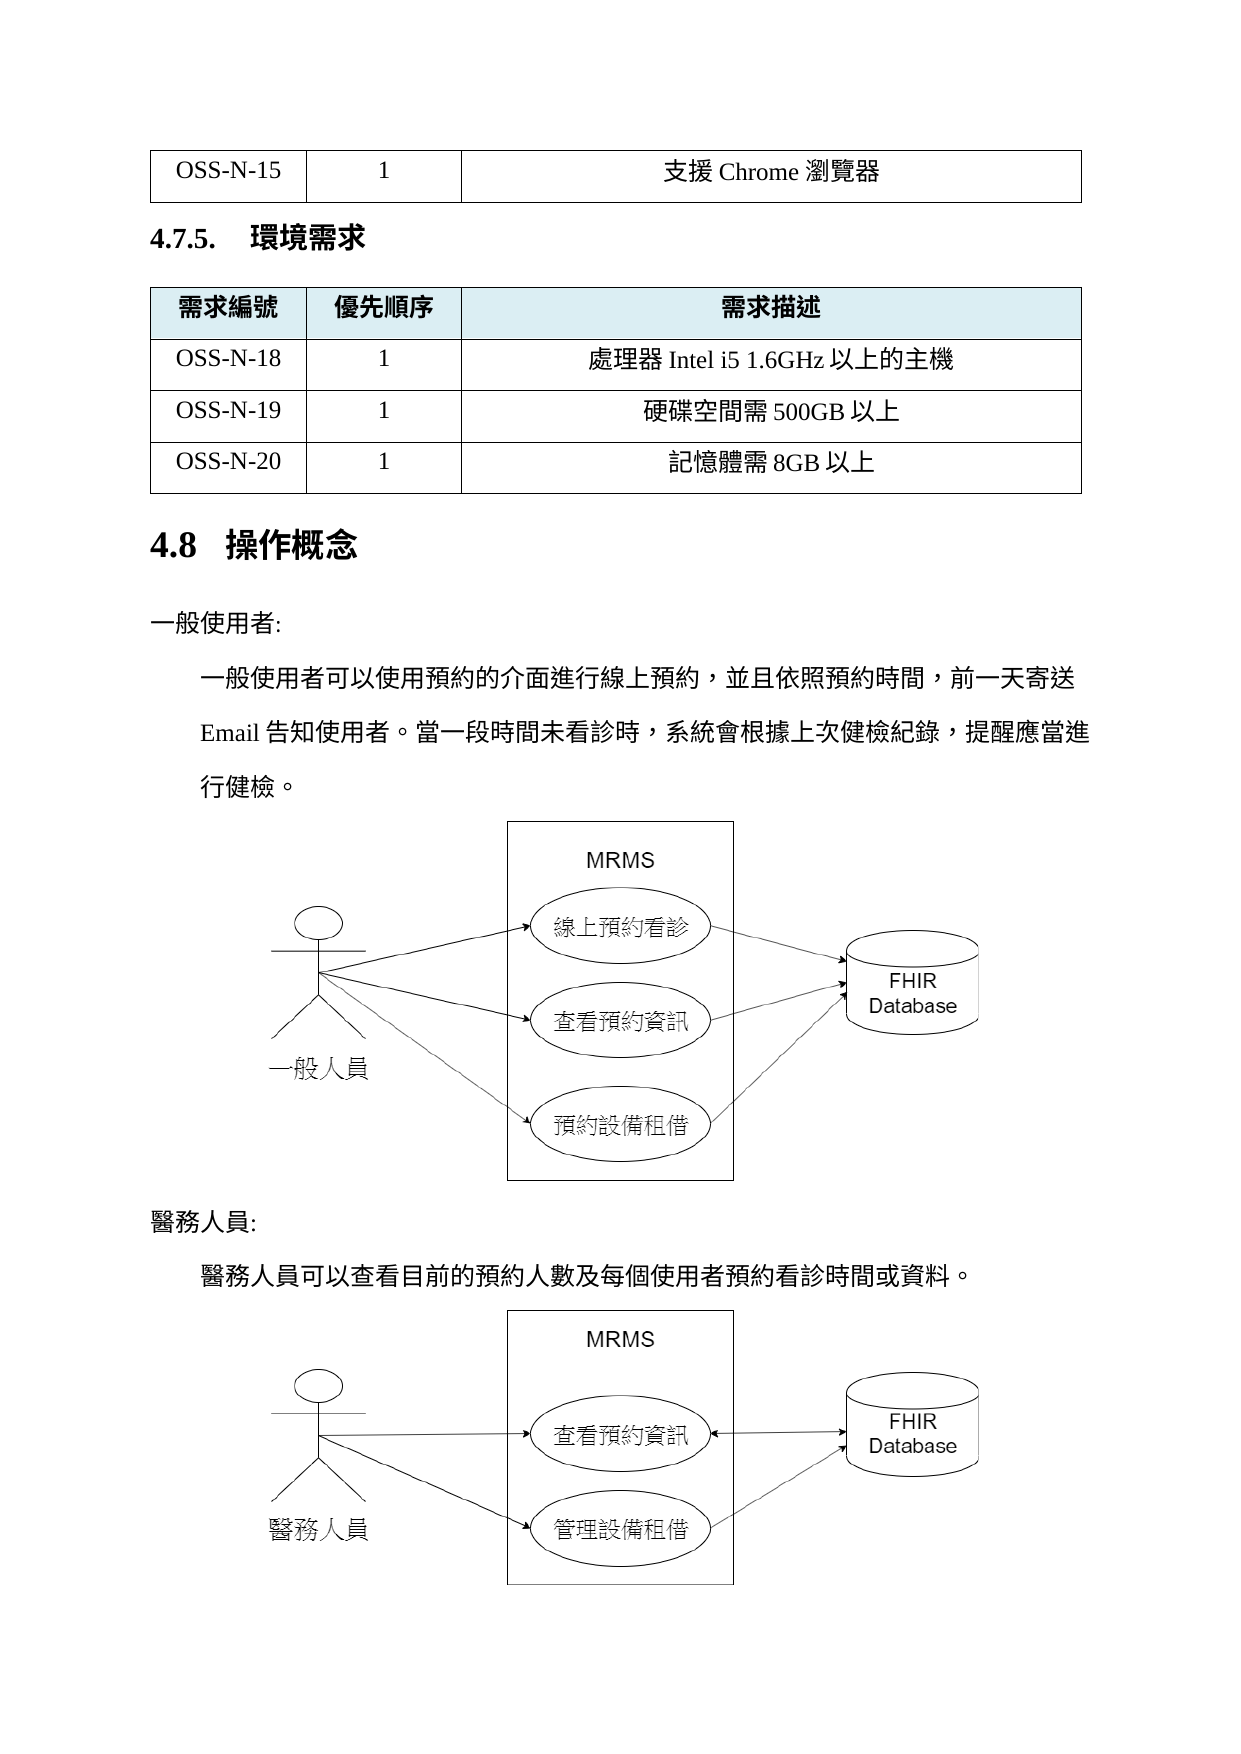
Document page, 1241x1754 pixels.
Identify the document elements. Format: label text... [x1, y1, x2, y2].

picture [261, 1310, 979, 1585]
table_cell OSS-N-20 [151, 443, 306, 493]
table_cell 1 [307, 443, 461, 493]
table_header 優先順序 [307, 288, 461, 338]
table_cell 記憶體需8GB以上 [462, 443, 1081, 493]
subtitle 環境需求 [150, 215, 1090, 257]
table_cell 處理器Intel i5 1.6GHz以上的主機 [462, 340, 1081, 390]
table_header 需求編號 [151, 288, 306, 338]
table_cell OSS-N-15 [151, 151, 306, 202]
table_header 需求描述 [462, 288, 1081, 338]
text 一般使用者: [150, 604, 1090, 640]
picture [261, 821, 979, 1188]
text 一般使用者可以使用預約的介面進行線上預約，並且依照預約時間，前一天寄送Email告知使用者。當一段時間未看診時，系統會根據上次健檢紀錄，提醒應當進行健檢。 [200, 658, 1090, 803]
subtitle 操作概念 [150, 519, 1090, 567]
table_cell 1 [307, 340, 461, 390]
table_cell OSS-N-18 [151, 340, 306, 390]
table_cell 硬碟空間需500GB以上 [462, 391, 1081, 442]
table_cell OSS-N-19 [151, 391, 306, 442]
text 醫務人員可以查看目前的預約人數及每個使用者預約看診時間或資料。 [200, 1256, 1090, 1293]
table_cell 1 [307, 391, 461, 442]
text 醫務人員: [150, 1202, 1090, 1238]
table_cell 支援 Chrome 瀏覽器 [462, 151, 1081, 202]
table_cell 1 [307, 151, 461, 202]
